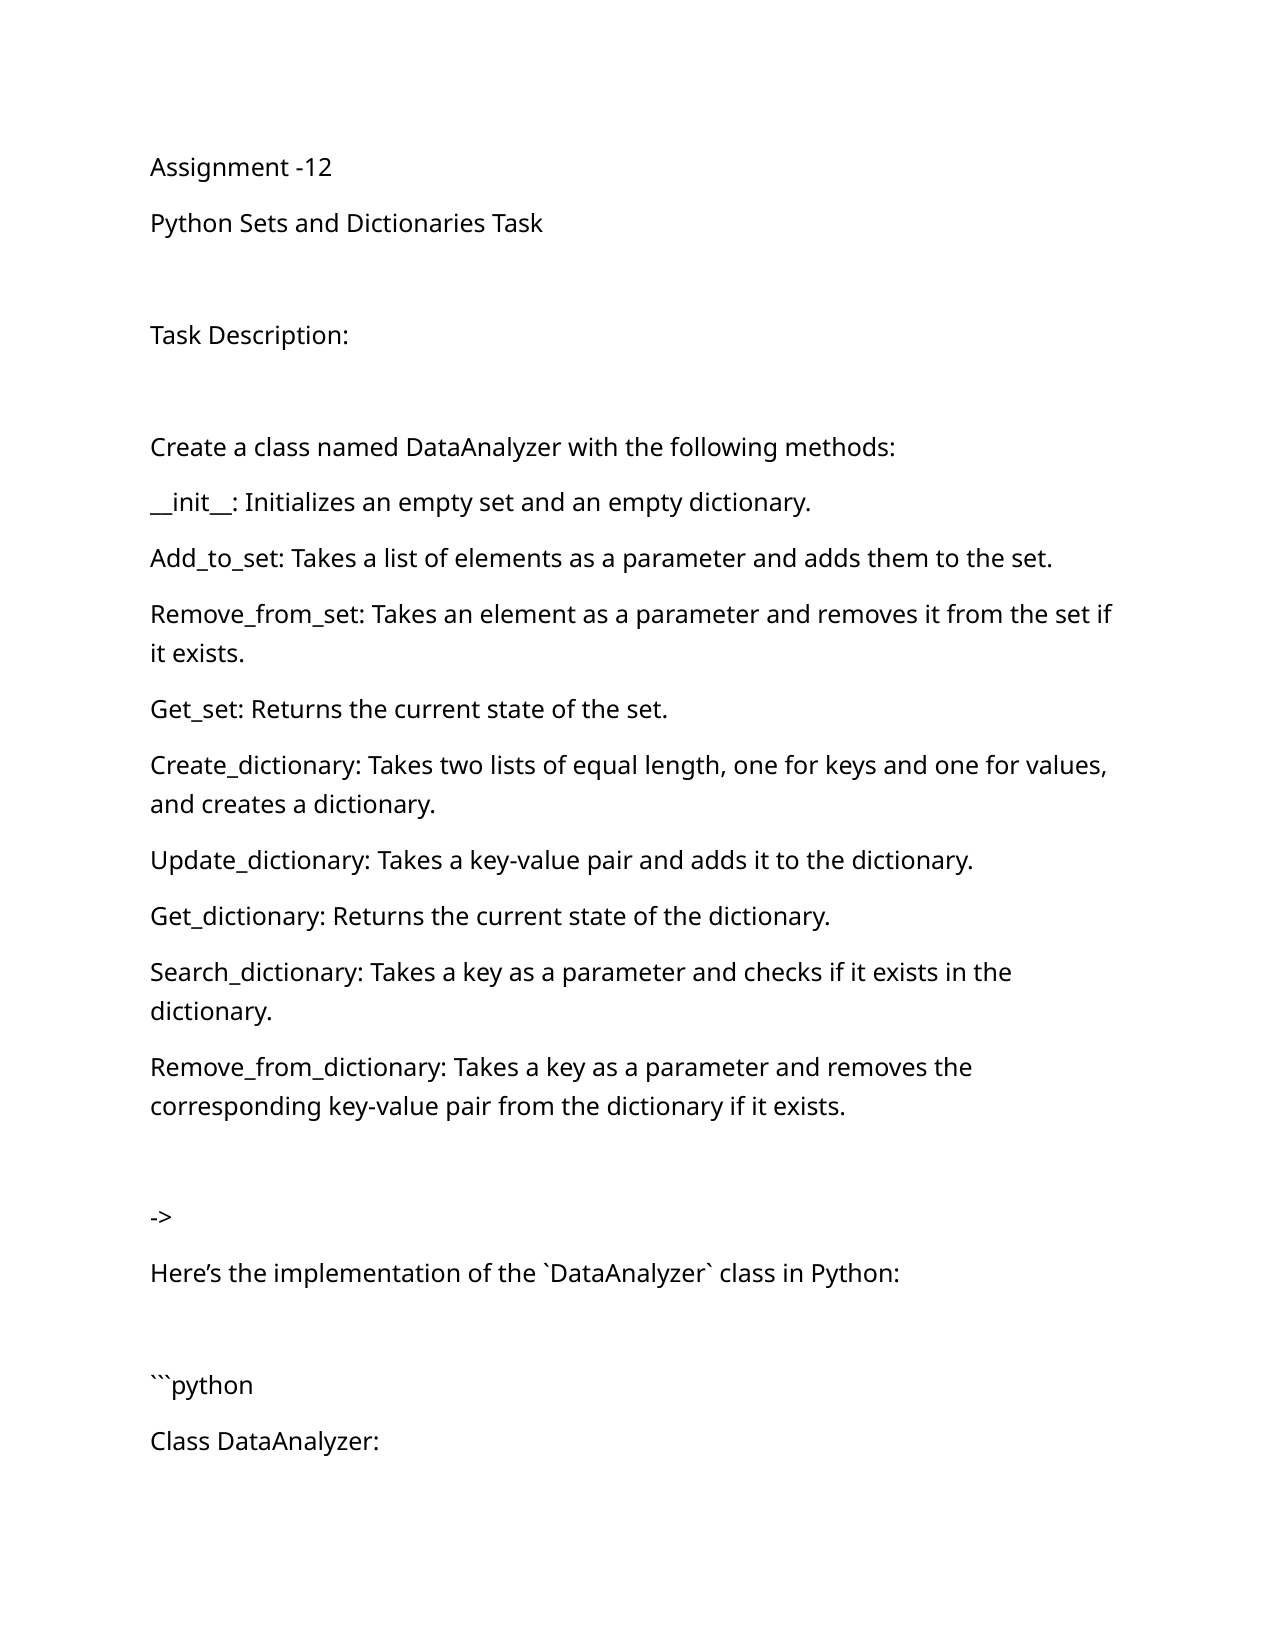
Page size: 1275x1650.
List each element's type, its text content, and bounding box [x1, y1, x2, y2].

text Class DataAnalyzer: [150, 1423, 1125, 1457]
text Remove_from_dictionary: Takes a key as a parameter and removes the corresponding key-value pair from the dictionary if it exists. [150, 1049, 1125, 1122]
text Get_dictionary: Returns the current state of the dictionary. [150, 898, 1125, 932]
text Remove_from_set: Takes an element as a parameter and removes it from the set if it exists. [150, 597, 1125, 670]
text Add_to_set: Takes a list of elements as a parameter and adds them to the set. [150, 541, 1125, 575]
text -> [150, 1200, 1125, 1234]
text Update_dictionary: Takes a key-value pair and adds it to the dictionary. [150, 842, 1125, 877]
text ```python [150, 1367, 1125, 1402]
text Task Description: [150, 317, 1125, 352]
text Here’s the implementation of the `DataAnalyzer` class in Python: [150, 1256, 1125, 1290]
text Python Sets and Dictionaries Task [150, 206, 1125, 240]
text Create_dictionary: Takes two lists of equal length, one for keys and one for values, and creates a dictionary. [150, 747, 1125, 821]
text Search_dictionary: Takes a key as a parameter and checks if it exists in the dictionary. [150, 954, 1125, 1027]
text Assignment -12 [150, 150, 1125, 184]
text Get_set: Returns the current state of the set. [150, 692, 1125, 726]
text Create a class named DataAnalyzer with the following methods: [150, 429, 1125, 463]
text __init__: Initializes an empty set and an empty dictionary. [150, 485, 1125, 519]
